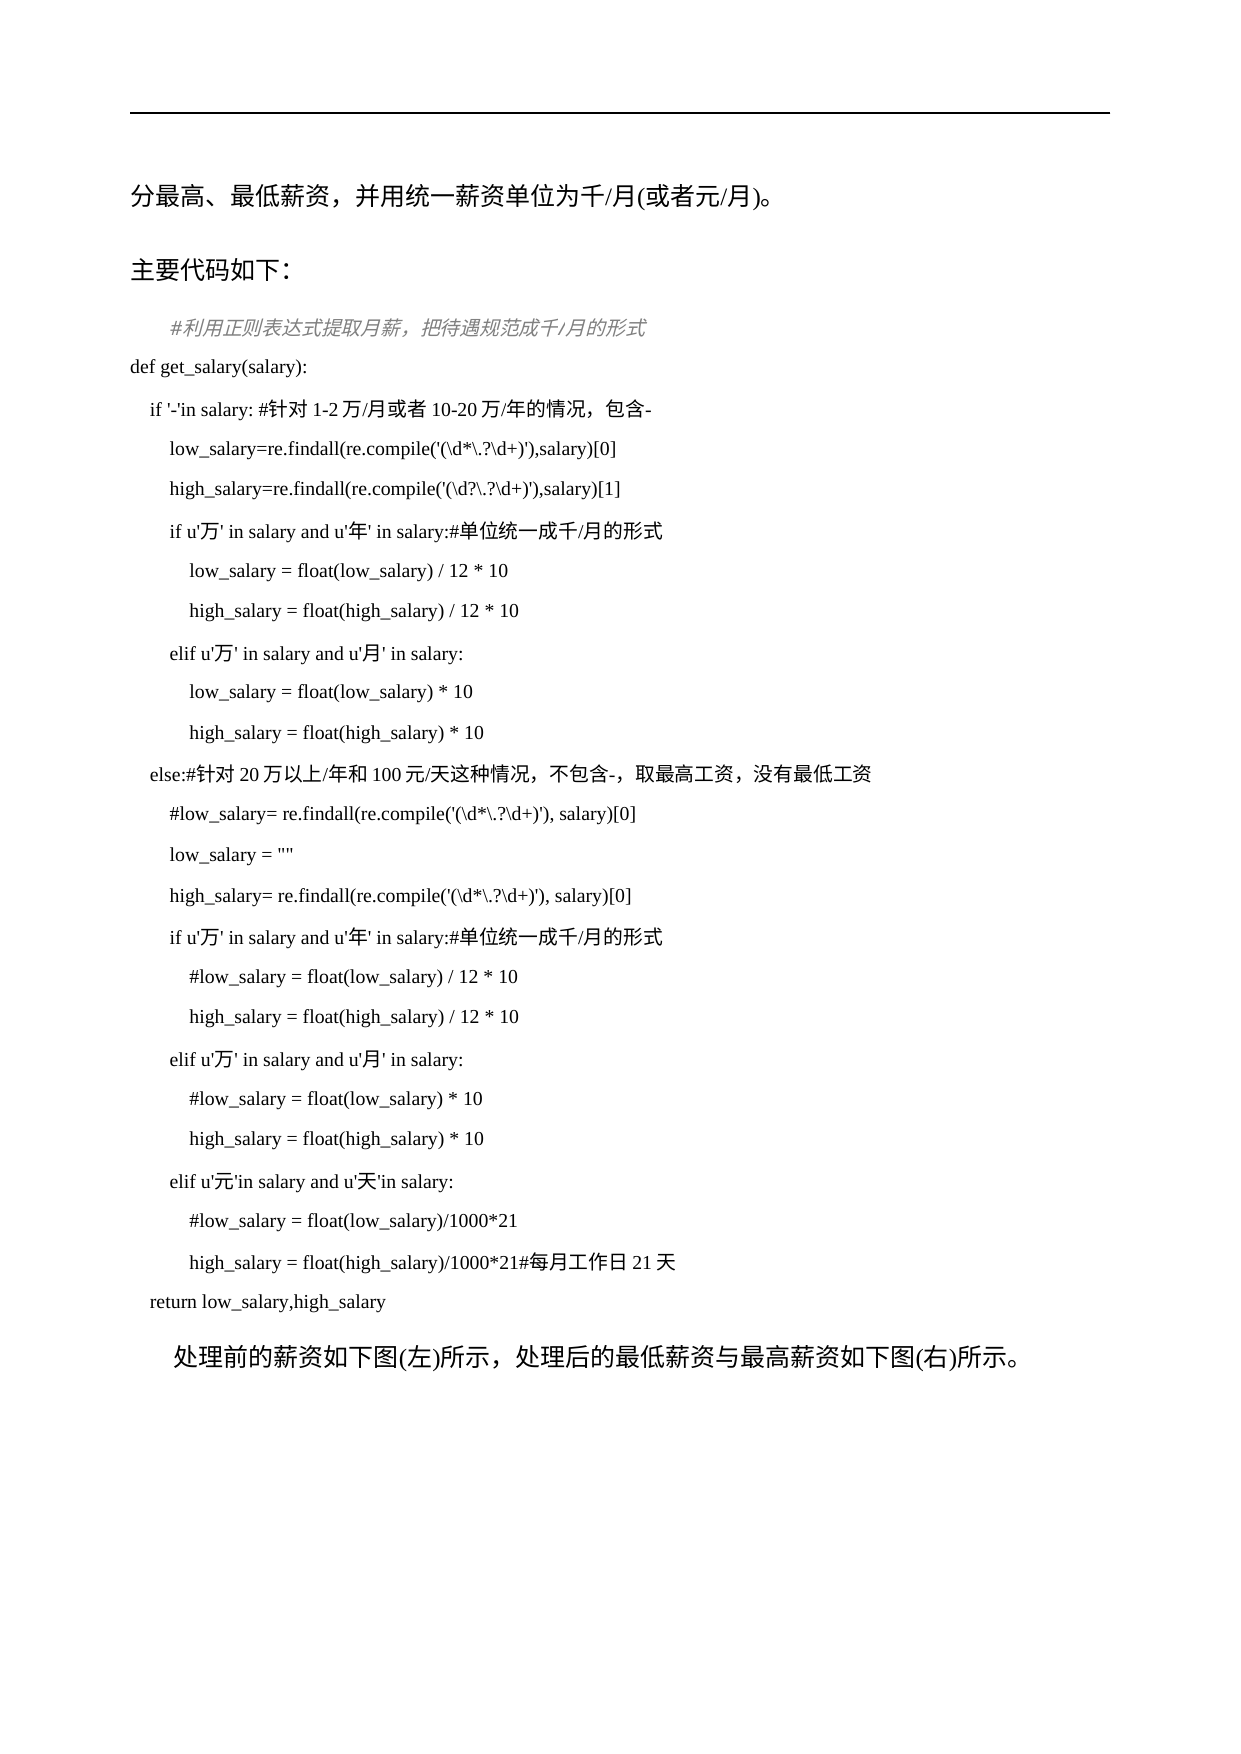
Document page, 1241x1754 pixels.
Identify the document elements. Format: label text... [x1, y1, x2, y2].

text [130, 162, 1110, 227]
text 处理前的薪资如下图(左)所示，处理后的最低薪资与最高薪资如下图(右)所示。 [130, 1323, 1110, 1388]
text 主要代码如下： [130, 236, 1110, 301]
text #利用正则表达式提取月薪，把待遇规范成千/月的形式 def get_salary(salary): if '-'in salary: #针对1-2万/月或者10-20万/年的情况，包含- low_salary=re.findall(re.compile('(\d*\.?\d+)'),salary)[0] high_salary=re.findall(re.compile('(\d?\.?\d+)'),salary)[1] if u'万' in salary and u'年' in salary:#单位统一成千/月的形式 low_salary = float(low_salary) / 12 * 10 high_salary = float(high_salary) / 12 * 10 elif u'万' in salary and u'月' in salary: low_salary = float(low_salary) * 10 high_salary = float(high_salary) * 10 else:#针对20万以上/年和100元/天这种情况，不包含-，取最高工资，没有最低工资 #low_salary= re.findall(re.compile('(\d*\.?\d+)'), salary)[0] low_salary = "" high_salary= re.findall(re.compile('(\d*\.?\d+)'), salary)[0] if u'万' in salary and u'年' in salary:#单位统一成千/月的形式 #low_salary = float(low_salary) / 12 * 10 high_salary = float(high_salary) / 12 * 10 elif u'万' in salary and u'月' in salary: #low_salary = float(low_salary) * 10 high_salary = float(high_salary) * 10 elif u'元'in salary and u'天'in salary: #low_salary = float(low_salary)/1000*21 high_salary = float(high_salary)/1000*21#每月工作日21天 return low_salary,high_salary [130, 310, 1110, 1318]
